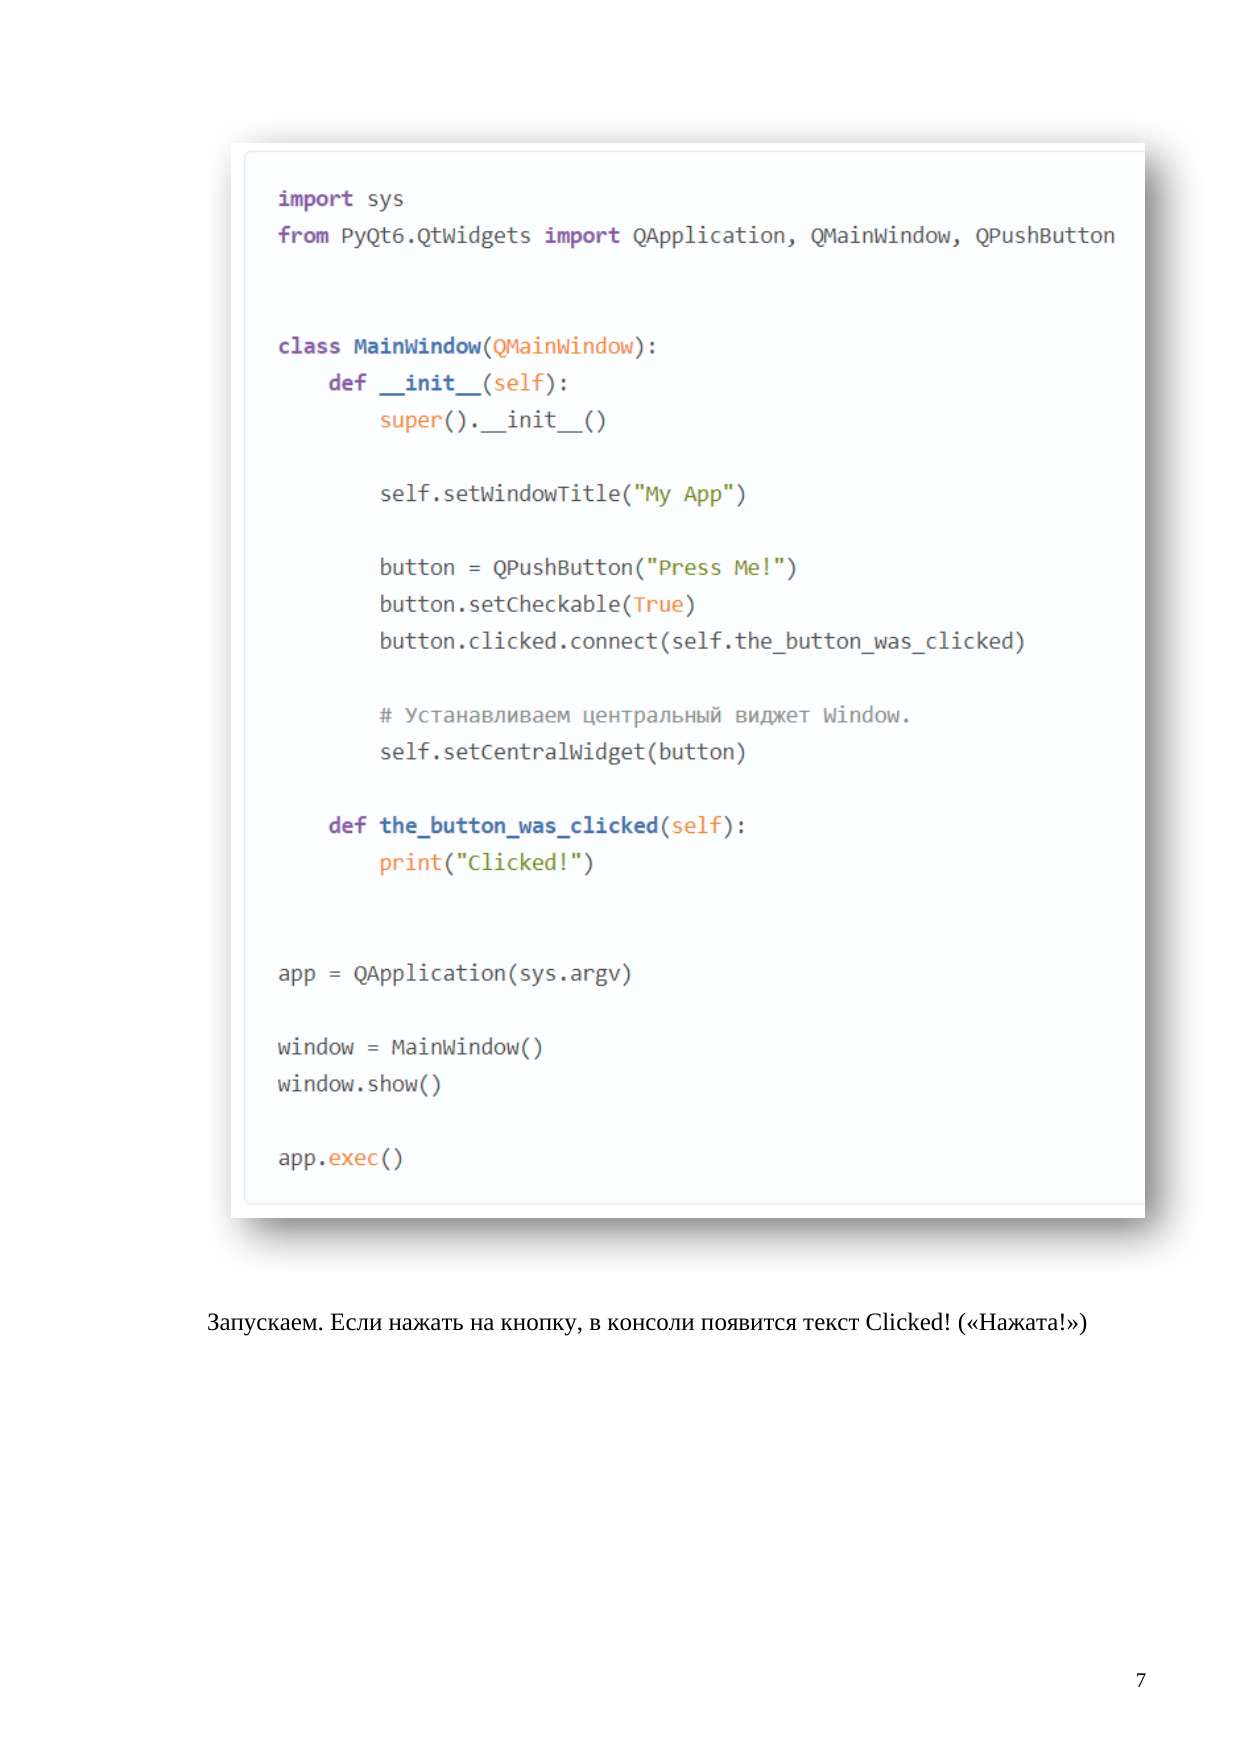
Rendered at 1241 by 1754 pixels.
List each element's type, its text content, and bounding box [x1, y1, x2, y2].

picture [231, 143, 1145, 1218]
text Запускаем. Если нажать на кнопку, в консоли появится текст Clicked! («Нажата!») [148, 1307, 1146, 1335]
